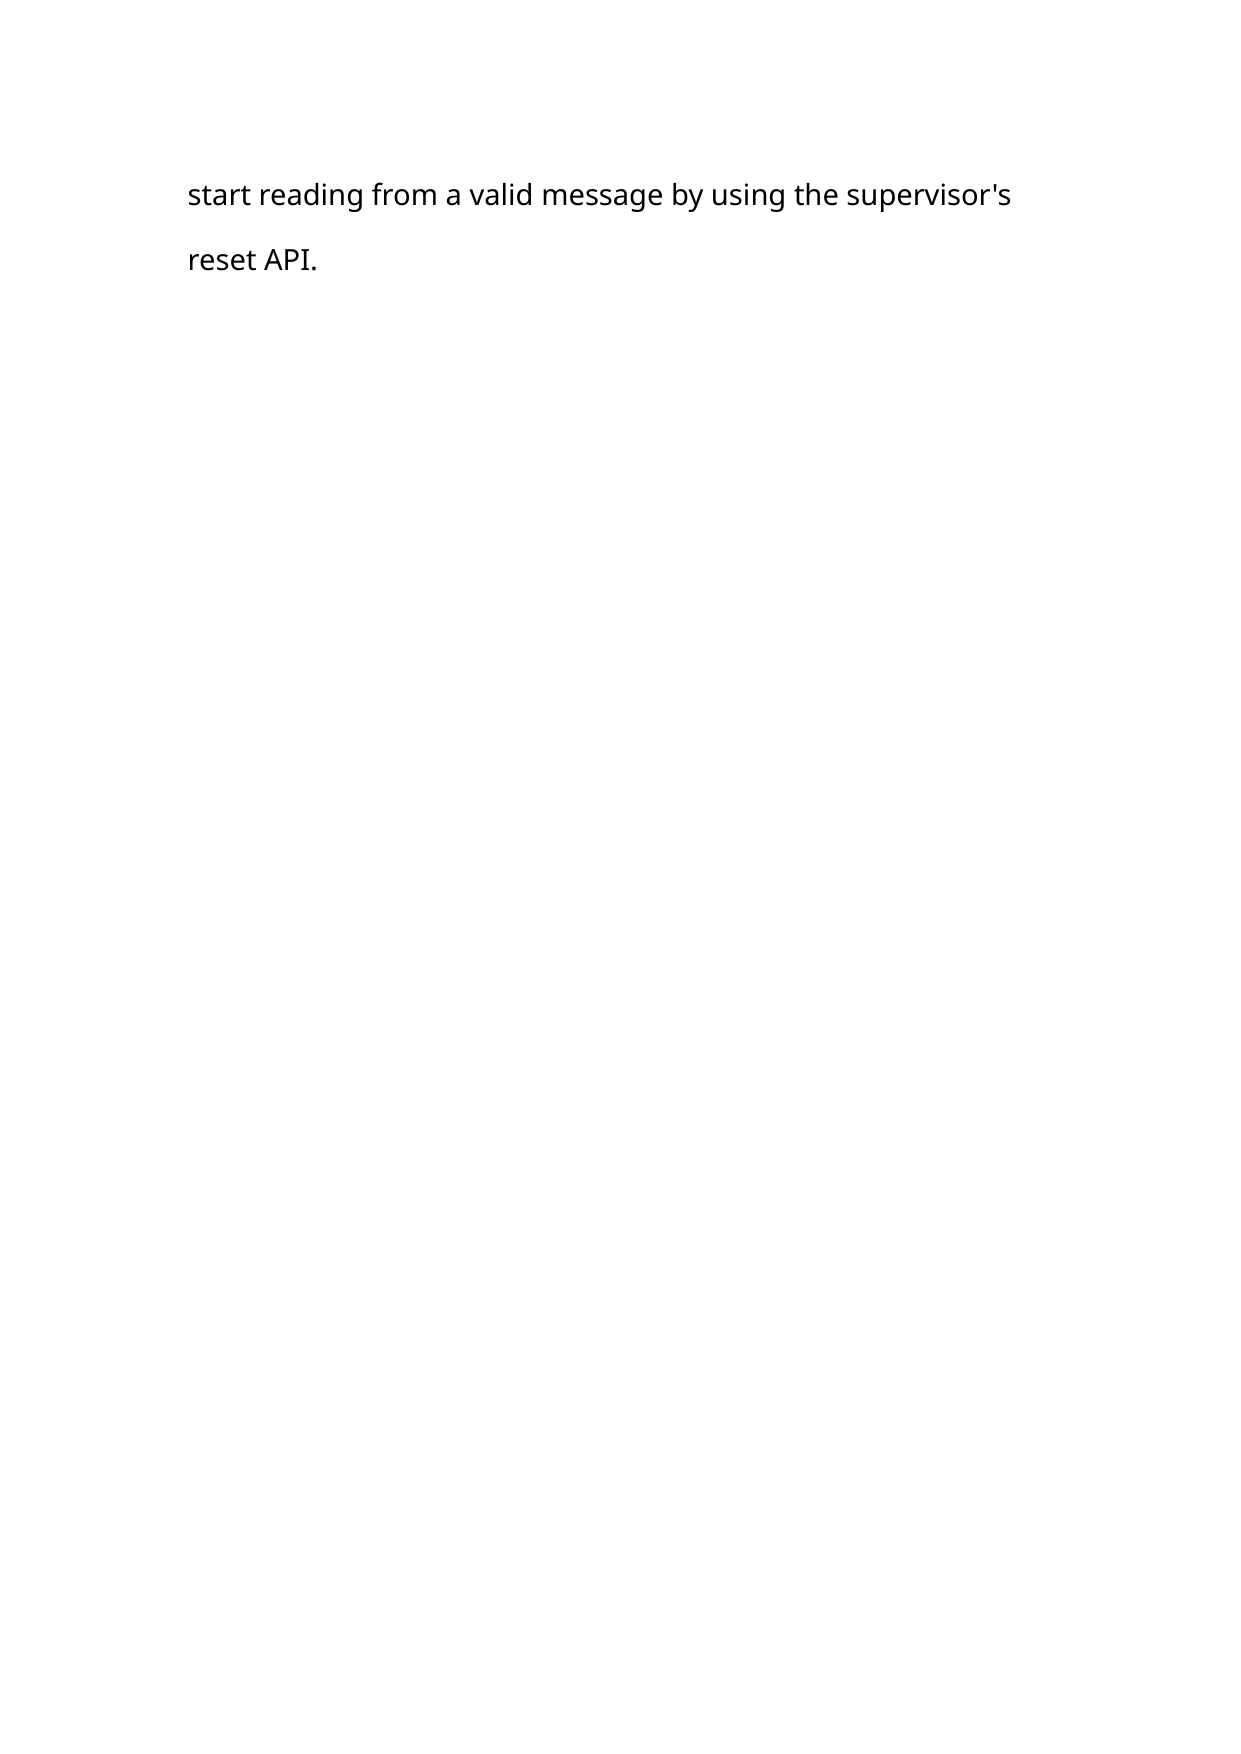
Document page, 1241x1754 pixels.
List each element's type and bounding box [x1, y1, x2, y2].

list [187, 162, 1053, 292]
